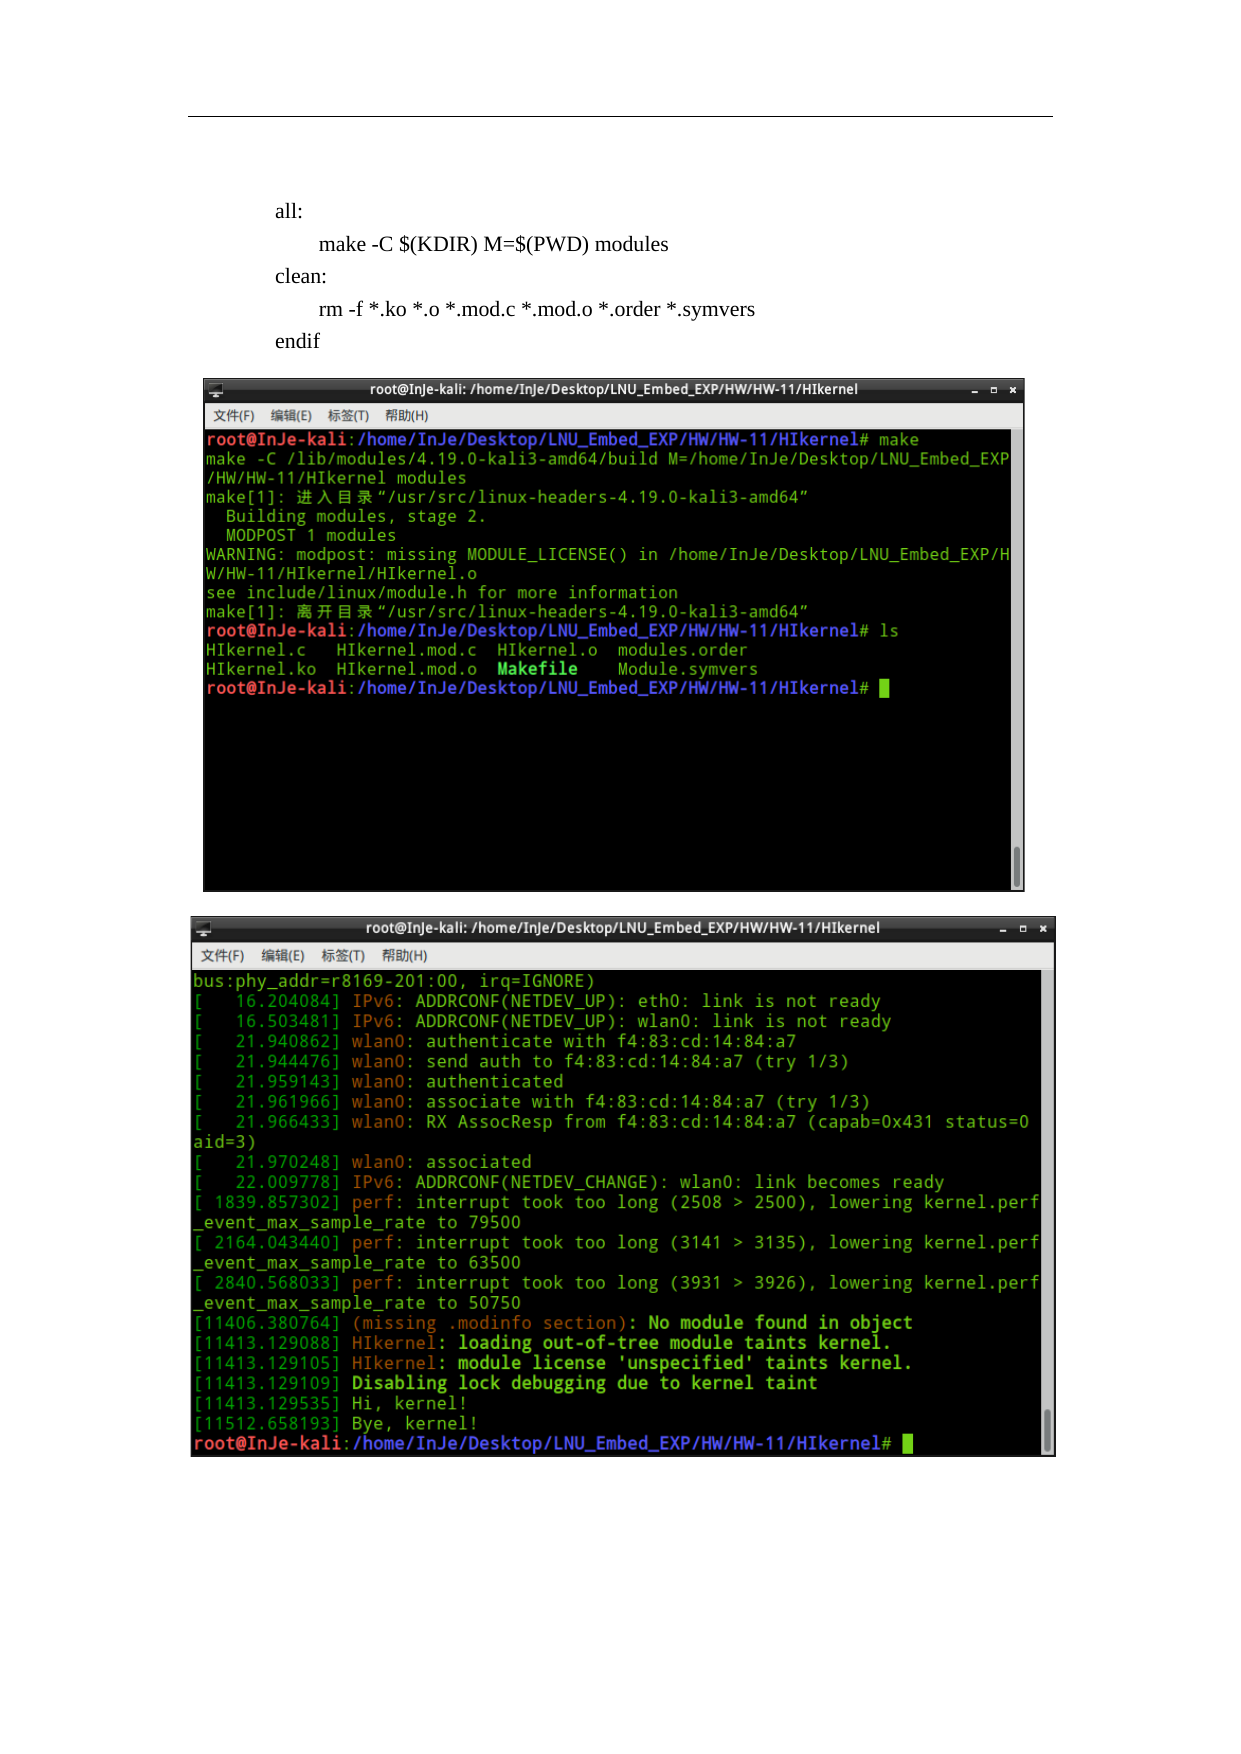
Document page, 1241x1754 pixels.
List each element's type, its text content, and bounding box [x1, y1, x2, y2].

list clean: [231, 259, 1053, 292]
list endif [231, 324, 1053, 357]
list rm -f *.ko *.o *.mod.c *.mod.o *.order *.symvers [231, 292, 1053, 324]
picture [190, 916, 1056, 1457]
list make -C $(KDIR) M=$(PWD) modules [231, 227, 1053, 259]
list all: [231, 194, 1053, 227]
picture [203, 378, 1025, 892]
